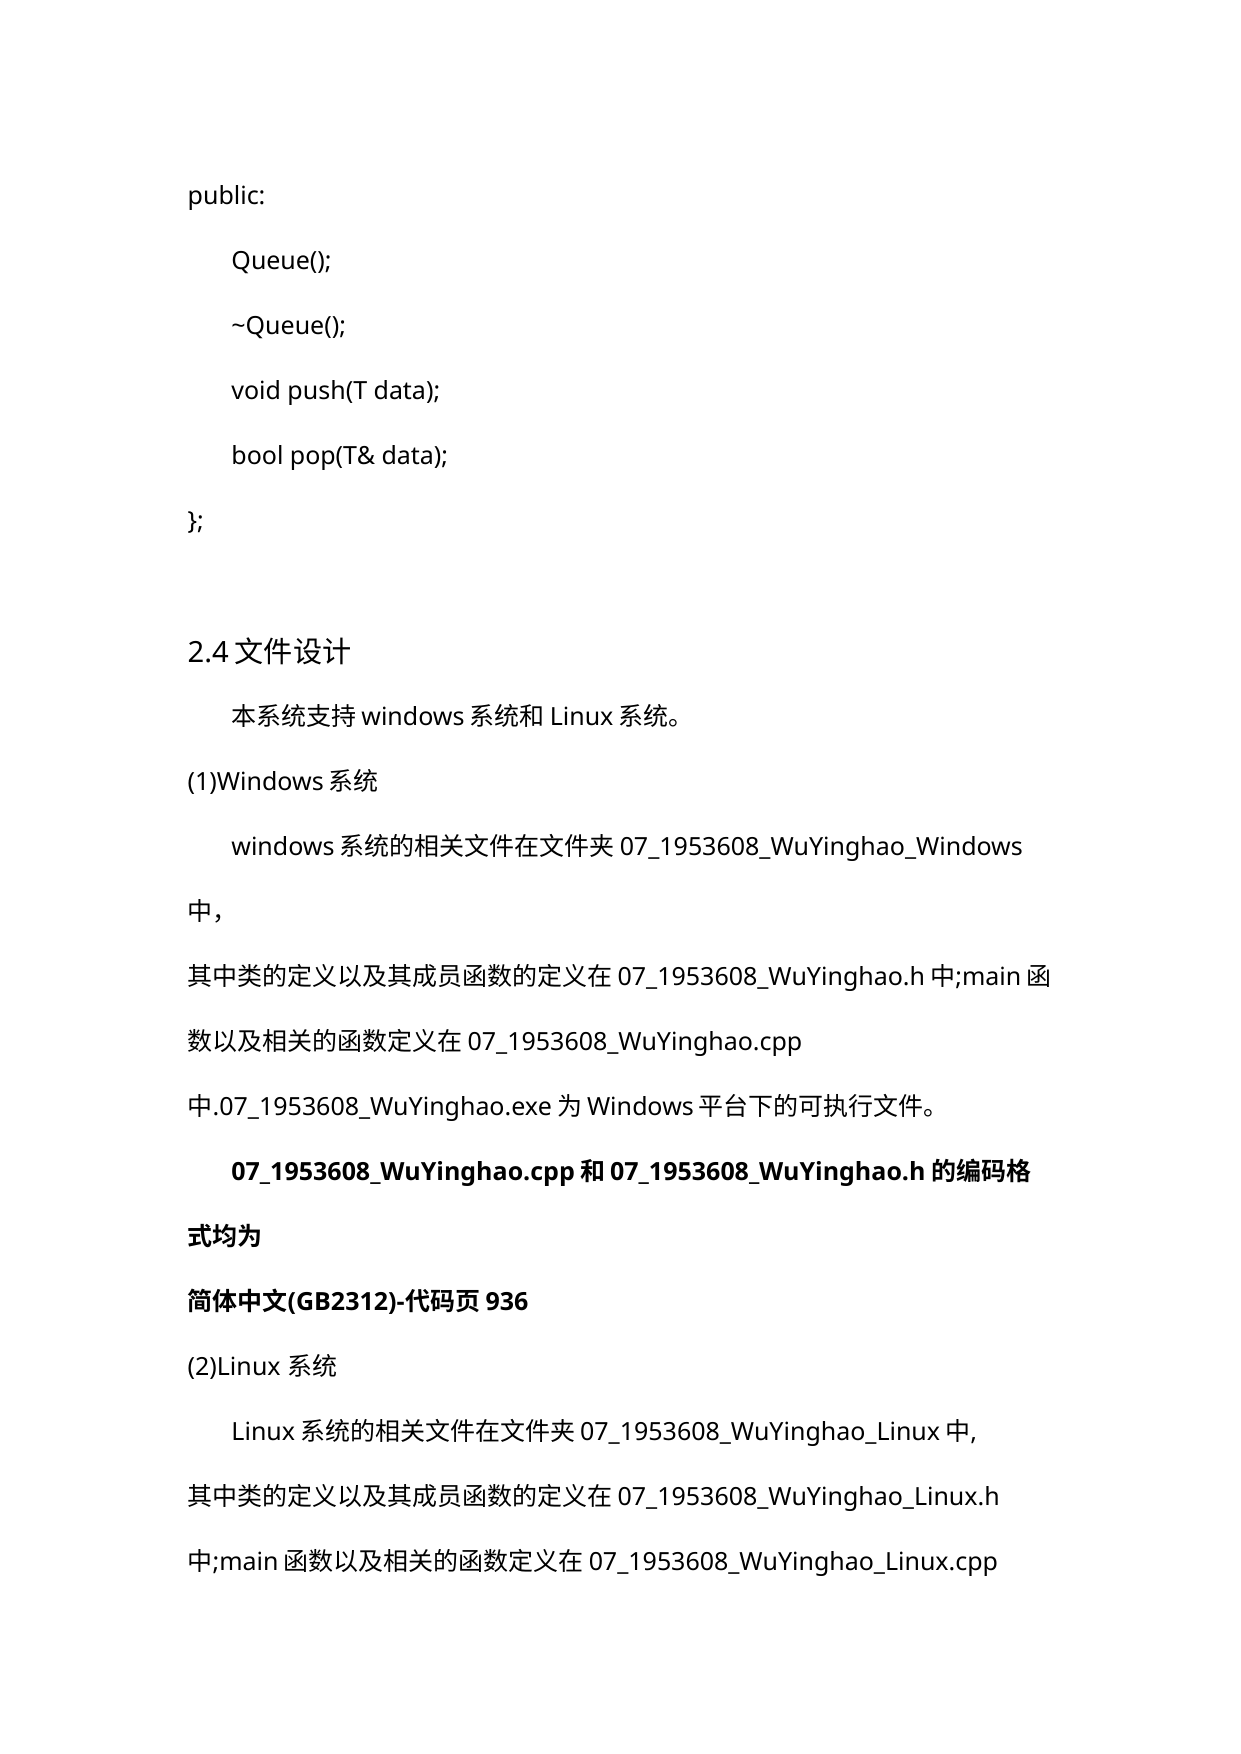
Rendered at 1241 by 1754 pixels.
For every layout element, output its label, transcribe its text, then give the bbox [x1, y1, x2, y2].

text 本系统支持windows系统和Linux系统。 [187, 682, 1053, 747]
text ~Queue(); [187, 292, 1053, 357]
text (1)Windows系统 [187, 747, 1053, 812]
text 07_1953608_WuYinghao.cpp和07_1953608_WuYinghao.h的编码格式均为 [187, 1137, 1053, 1267]
text 简体中文(GB2312)-代码页 936 [187, 1267, 1053, 1332]
text void push(T data); [187, 357, 1053, 422]
text 其中类的定义以及其成员函数的定义在07_1953608_WuYinghao.h中;main函数以及相关的函数定义在07_1953608_WuYinghao.cpp中.07_1953608_WuYinghao.exe为Windows平台下的可执行文件。 [187, 942, 1053, 1137]
text (2)Linux 系统 [187, 1332, 1053, 1397]
text Queue(); [187, 227, 1053, 292]
text }; [187, 487, 1053, 552]
text bool pop(T& data); [187, 422, 1053, 487]
text 2.4文件设计 [187, 617, 1053, 682]
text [187, 1462, 1053, 1592]
text public: [187, 162, 1053, 227]
text Linux系统的相关文件在文件夹07_1953608_WuYinghao_Linux中, [187, 1397, 1053, 1462]
text windows系统的相关文件在文件夹07_1953608_WuYinghao_Windows中， [187, 812, 1053, 942]
